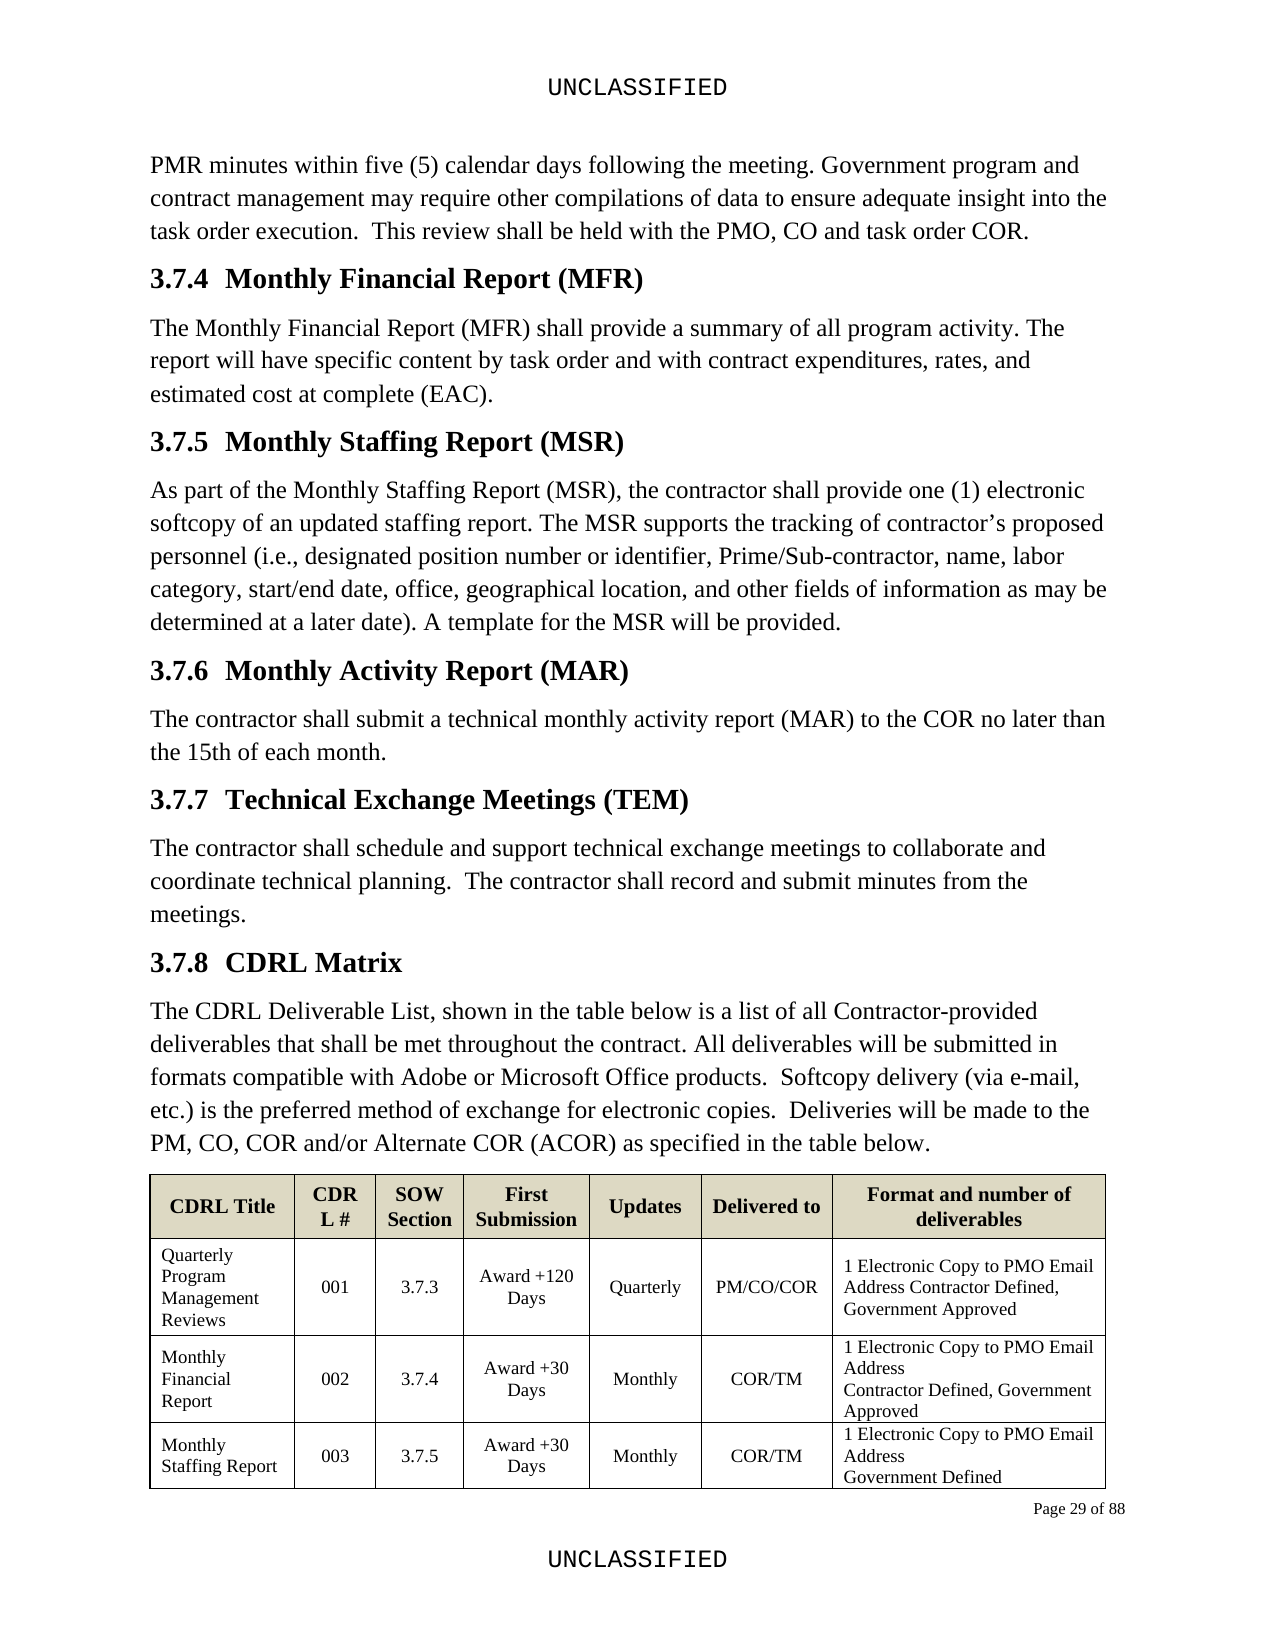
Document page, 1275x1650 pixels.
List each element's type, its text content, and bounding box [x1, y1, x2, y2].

table_cell 003 [295, 1423, 375, 1488]
table_header CDRL Title [151, 1175, 294, 1238]
table_cell COR/TM [702, 1423, 832, 1488]
table_cell Quarterly [590, 1239, 701, 1335]
table_cell Monthly Financial Report [151, 1336, 294, 1422]
table_cell Monthly Staffing Report [151, 1423, 294, 1488]
text As part of the Monthly Staffing Report (MSR), the contractor shall provide one (1) electronic softcopy of an updated staffing report. The MSR supports the tracking of contractor’s proposed personnel (i.e., designated position number or identifier, Prime/Sub-contractor, name, labor category, start/end date, office, geographical location, and other fields of information as may be determined at a later date). A template for the MSR will be provided. [150, 475, 1125, 636]
table_header First Submission [464, 1175, 589, 1238]
table_cell Award +30 Days [464, 1423, 589, 1488]
table_cell 001 [295, 1239, 375, 1335]
table_cell PM/CO/COR [702, 1239, 832, 1335]
subtitle Technical Exchange Meetings (TEM) [150, 782, 1125, 816]
text The contractor shall submit a technical monthly activity report (MAR) to the COR no later than the 15th of each month. [150, 704, 1125, 766]
subtitle Monthly Staffing Report (MSR) [150, 424, 1125, 458]
table_cell 3.7.4 [376, 1336, 463, 1422]
table_cell 1 Electronic Copy to PMO Email Address Contractor Defined, Government Approved [833, 1239, 1105, 1335]
subtitle CDRL Matrix [150, 945, 1125, 978]
table_cell Quarterly Program Management Reviews [151, 1239, 294, 1335]
table_cell 3.7.5 [376, 1423, 463, 1488]
table_cell 1 Electronic Copy to PMO Email Address Government Defined [833, 1423, 1105, 1488]
table_header Updates [590, 1175, 701, 1238]
table_cell Monthly [590, 1423, 701, 1488]
table_cell Monthly [590, 1336, 701, 1422]
table_header CDRL # [295, 1175, 375, 1238]
table_cell Award +30 Days [464, 1336, 589, 1422]
subtitle Monthly Activity Report (MAR) [150, 653, 1125, 686]
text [150, 150, 1125, 245]
table_cell COR/TM [702, 1336, 832, 1422]
table_cell Award +120 Days [464, 1239, 589, 1335]
text The CDRL Deliverable List, shown in the table below is a list of all Contractor-provided deliverables that shall be met throughout the contract. All deliverables will be submitted in formats compatible with Adobe or Microsoft Office products. Softcopy delivery (via e-mail, etc.) is the preferred method of exchange for electronic copies. Deliveries will be made to the PM, CO, COR and/or Alternate COR (ACOR) as specified in the table below. [150, 996, 1125, 1157]
text The contractor shall schedule and support technical exchange meetings to collaborate and coordinate technical planning. The contractor shall record and submit minutes from the meetings. [150, 833, 1125, 928]
table_cell 3.7.3 [376, 1239, 463, 1335]
subtitle Monthly Financial Report (MFR) [150, 262, 1125, 295]
table_cell 1 Electronic Copy to PMO Email Address Contractor Defined, Government Approved [833, 1336, 1105, 1422]
table_header SOW Section [376, 1175, 463, 1238]
text The Monthly Financial Report (MFR) shall provide a summary of all program activity. The report will have specific content by task order and with contract expenditures, rates, and estimated cost at complete (EAC). [150, 313, 1125, 407]
table_header Delivered to [702, 1175, 832, 1238]
table_cell 002 [295, 1336, 375, 1422]
table_header Format and number of deliverables [833, 1175, 1105, 1238]
